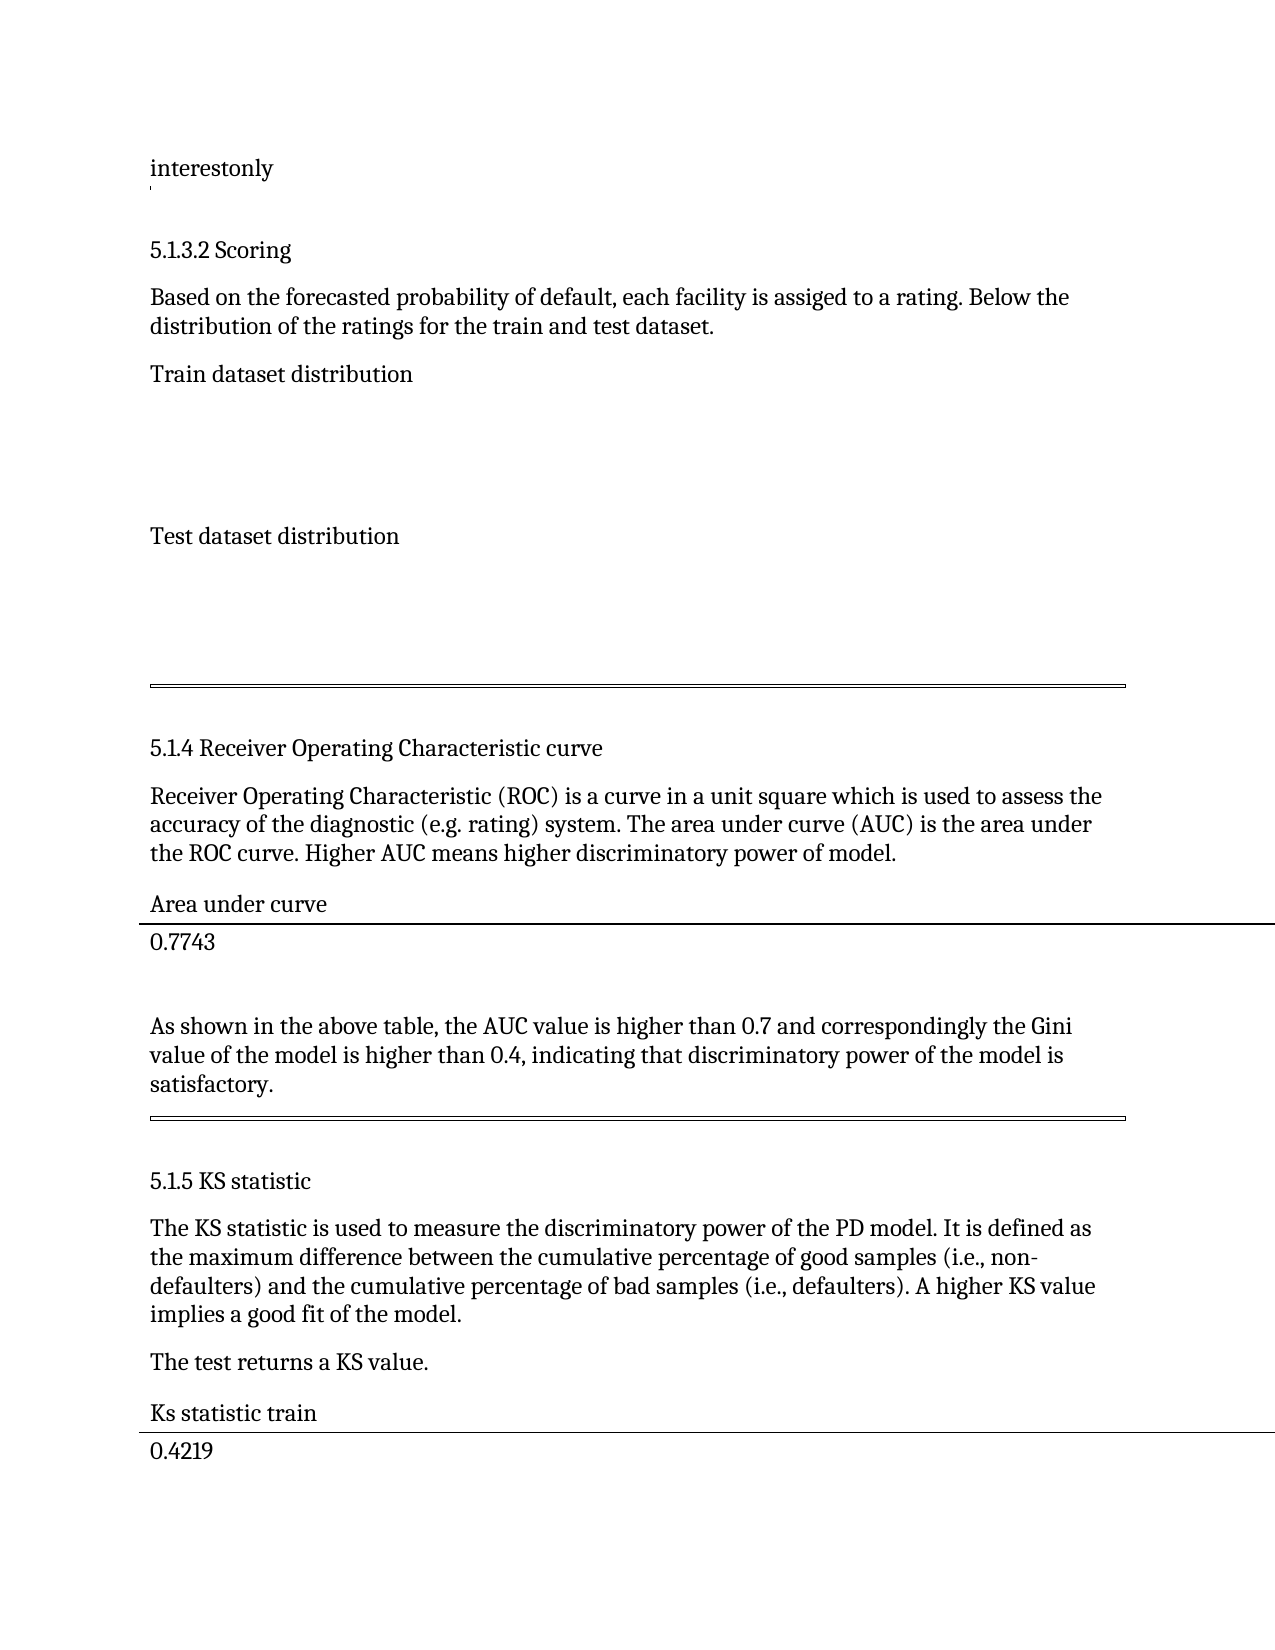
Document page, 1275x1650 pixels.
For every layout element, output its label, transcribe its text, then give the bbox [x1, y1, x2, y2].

table_cell 0.7743 [139, 925, 1275, 961]
table_header Ks statistic train [139, 1395, 1275, 1432]
table_header Area under curve [139, 887, 1275, 923]
text Train dataset distribution [150, 359, 1125, 388]
text 5.1.4 Receiver Operating Characteristic curve [150, 734, 1125, 763]
text Test dataset distribution [150, 522, 1125, 551]
text Based on the forecasted probability of default, each facility is assiged to a rating. Below the distribution of the ratings for the train and test dataset. [150, 283, 1125, 341]
text The KS statistic is used to measure the discriminatory power of the PD model. It is defined as the maximum difference between the cumulative percentage of good samples (i.e., non-defaulters) and the cumulative percentage of bad samples (i.e., defaulters). A higher KS value implies a good fit of the model. [150, 1214, 1125, 1329]
text As shown in the above table, the AUC value is higher than 0.7 and correspondingly the Gini value of the model is higher than 0.4, indicating that discriminatory power of the model is satisfactory. [150, 1012, 1125, 1098]
table_cell 0.4219 [139, 1433, 1275, 1469]
text 5.1.5 KS statistic [150, 1167, 1125, 1195]
table_cell interestonly [139, 150, 1275, 186]
text The test returns a KS value. [150, 1348, 1125, 1377]
text Receiver Operating Characteristic (ROC) is a curve in a unit square which is used to assess the accuracy of the diagnostic (e.g. rating) system. The area under curve (AUC) is the area under the ROC curve. Higher AUC means higher discriminatory power of model. [150, 782, 1125, 868]
text 5.1.3.2 Scoring [150, 236, 1125, 264]
